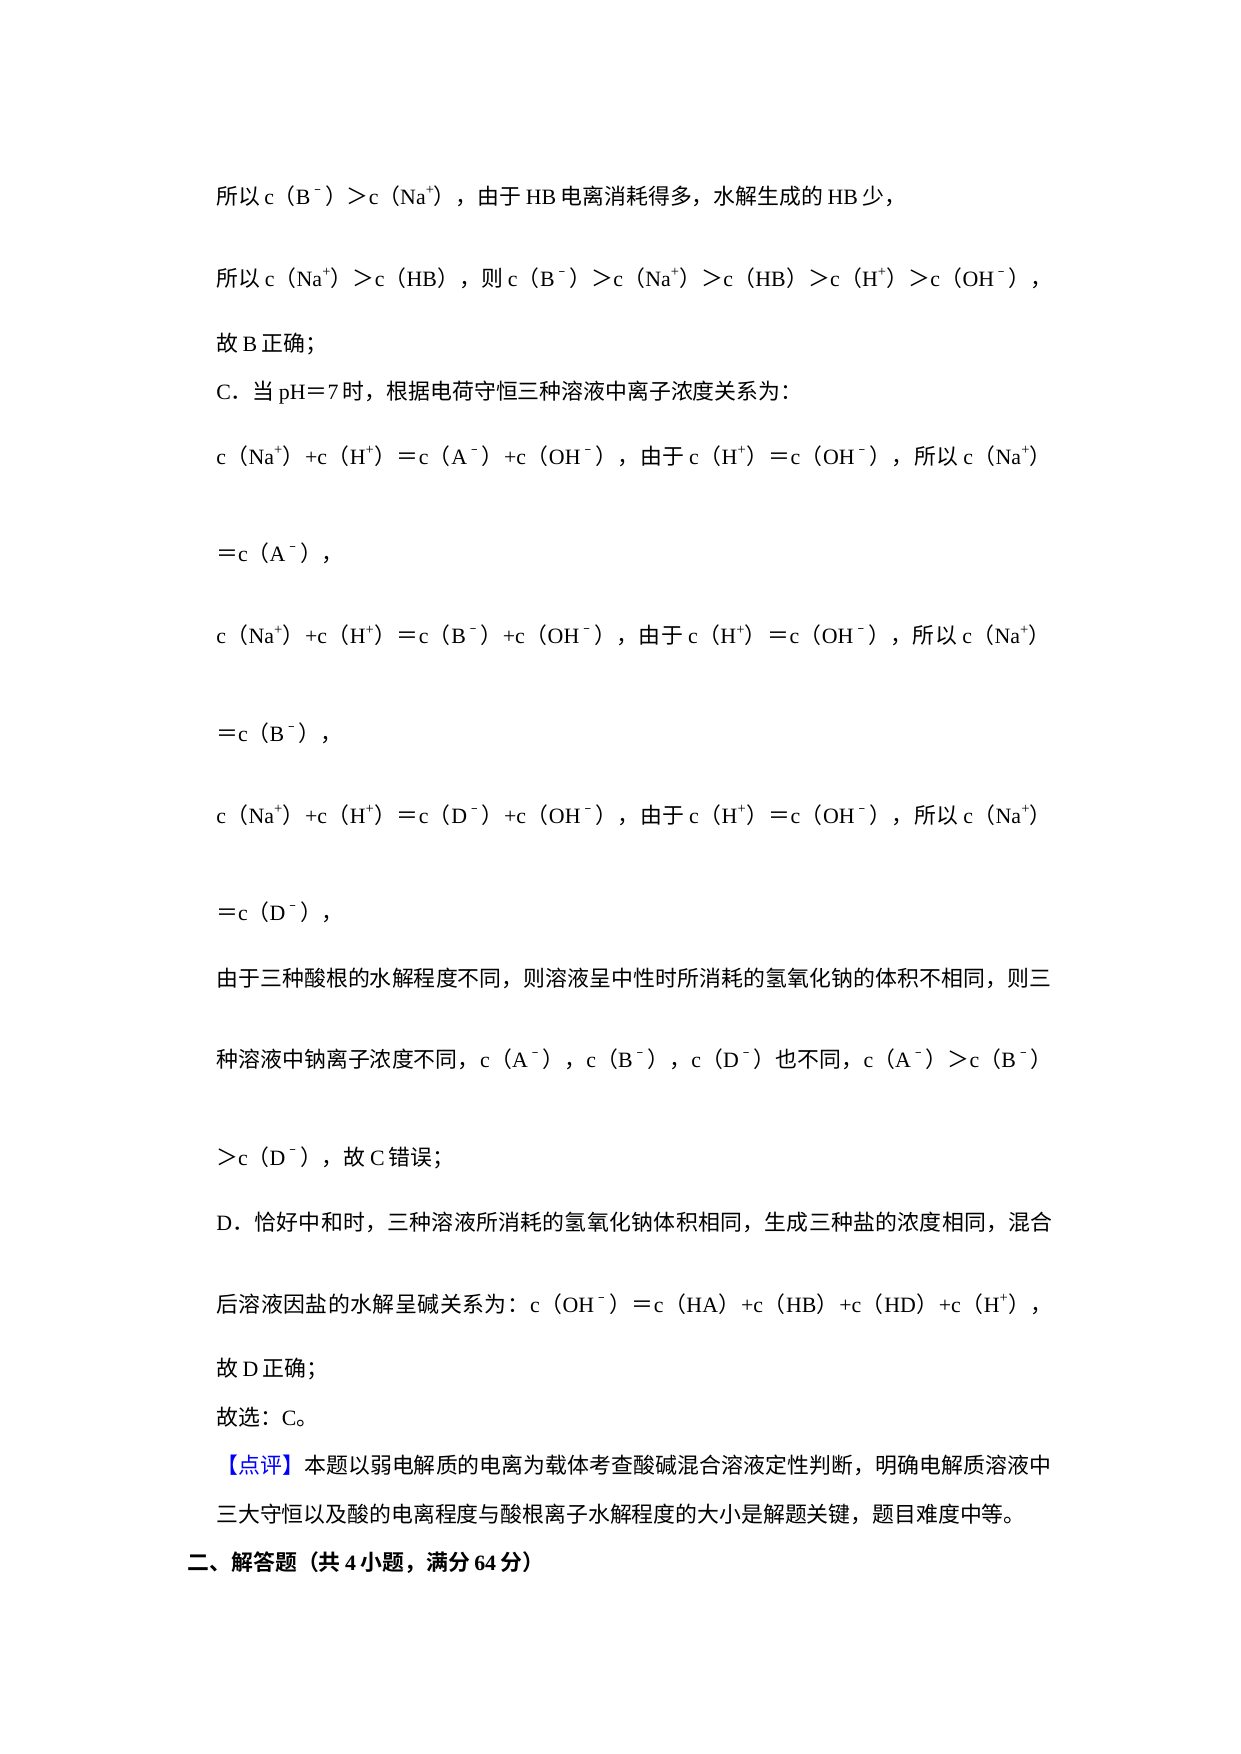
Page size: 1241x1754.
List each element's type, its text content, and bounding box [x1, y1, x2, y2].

text c（Na+）+c（H+）＝c（D﹣）+c（OH﹣），由于c（H+）＝c（OH﹣），所以c（Na+）＝c（D﹣）， [216, 781, 1053, 943]
text 所以c（Na+）＞c（HB），则c（B﹣）＞c（Na+）＞c（HB）＞c（H+）＞c（OH﹣），故B正确； [216, 244, 1053, 358]
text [216, 162, 1053, 227]
text 二、解答题（共4小题，满分64分） [187, 1545, 1053, 1577]
text 由于三种酸根的水解程度不同，则溶液呈中性时所消耗的氢氧化钠的体积不相同，则三种溶液中钠离子浓度不同，c（A﹣），c（B﹣），c（D﹣）也不同，c（A﹣）＞c（B﹣）＞c（D﹣），故C错误； [216, 960, 1053, 1188]
text 【点评】本题以弱电解质的电离为载体考查酸碱混合溶液定性判断，明确电解质溶液中三大守恒以及酸的电离程度与酸根离子水解程度的大小是解题关键，题目难度中等。 [216, 1448, 1053, 1529]
text 故选：C。 [216, 1399, 1053, 1432]
text D．恰好中和时，三种溶液所消耗的氢氧化钠体积相同，生成三种盐的浓度相同，混合后溶液因盐的水解呈碱关系为：c（OH﹣）＝c（HA）+c（HB）+c（HD）+c（H+），故D正确； [216, 1205, 1053, 1383]
text c（Na+）+c（H+）＝c（B﹣）+c（OH﹣），由于c（H+）＝c（OH﹣），所以c（Na+）＝c（B﹣）， [216, 601, 1053, 764]
text c（Na+）+c（H+）＝c（A﹣）+c（OH﹣），由于c（H+）＝c（OH﹣），所以c（Na+）＝c（A﹣）， [216, 422, 1053, 584]
text C．当pH＝7时，根据电荷守恒三种溶液中离子浓度关系为： [216, 373, 1053, 406]
